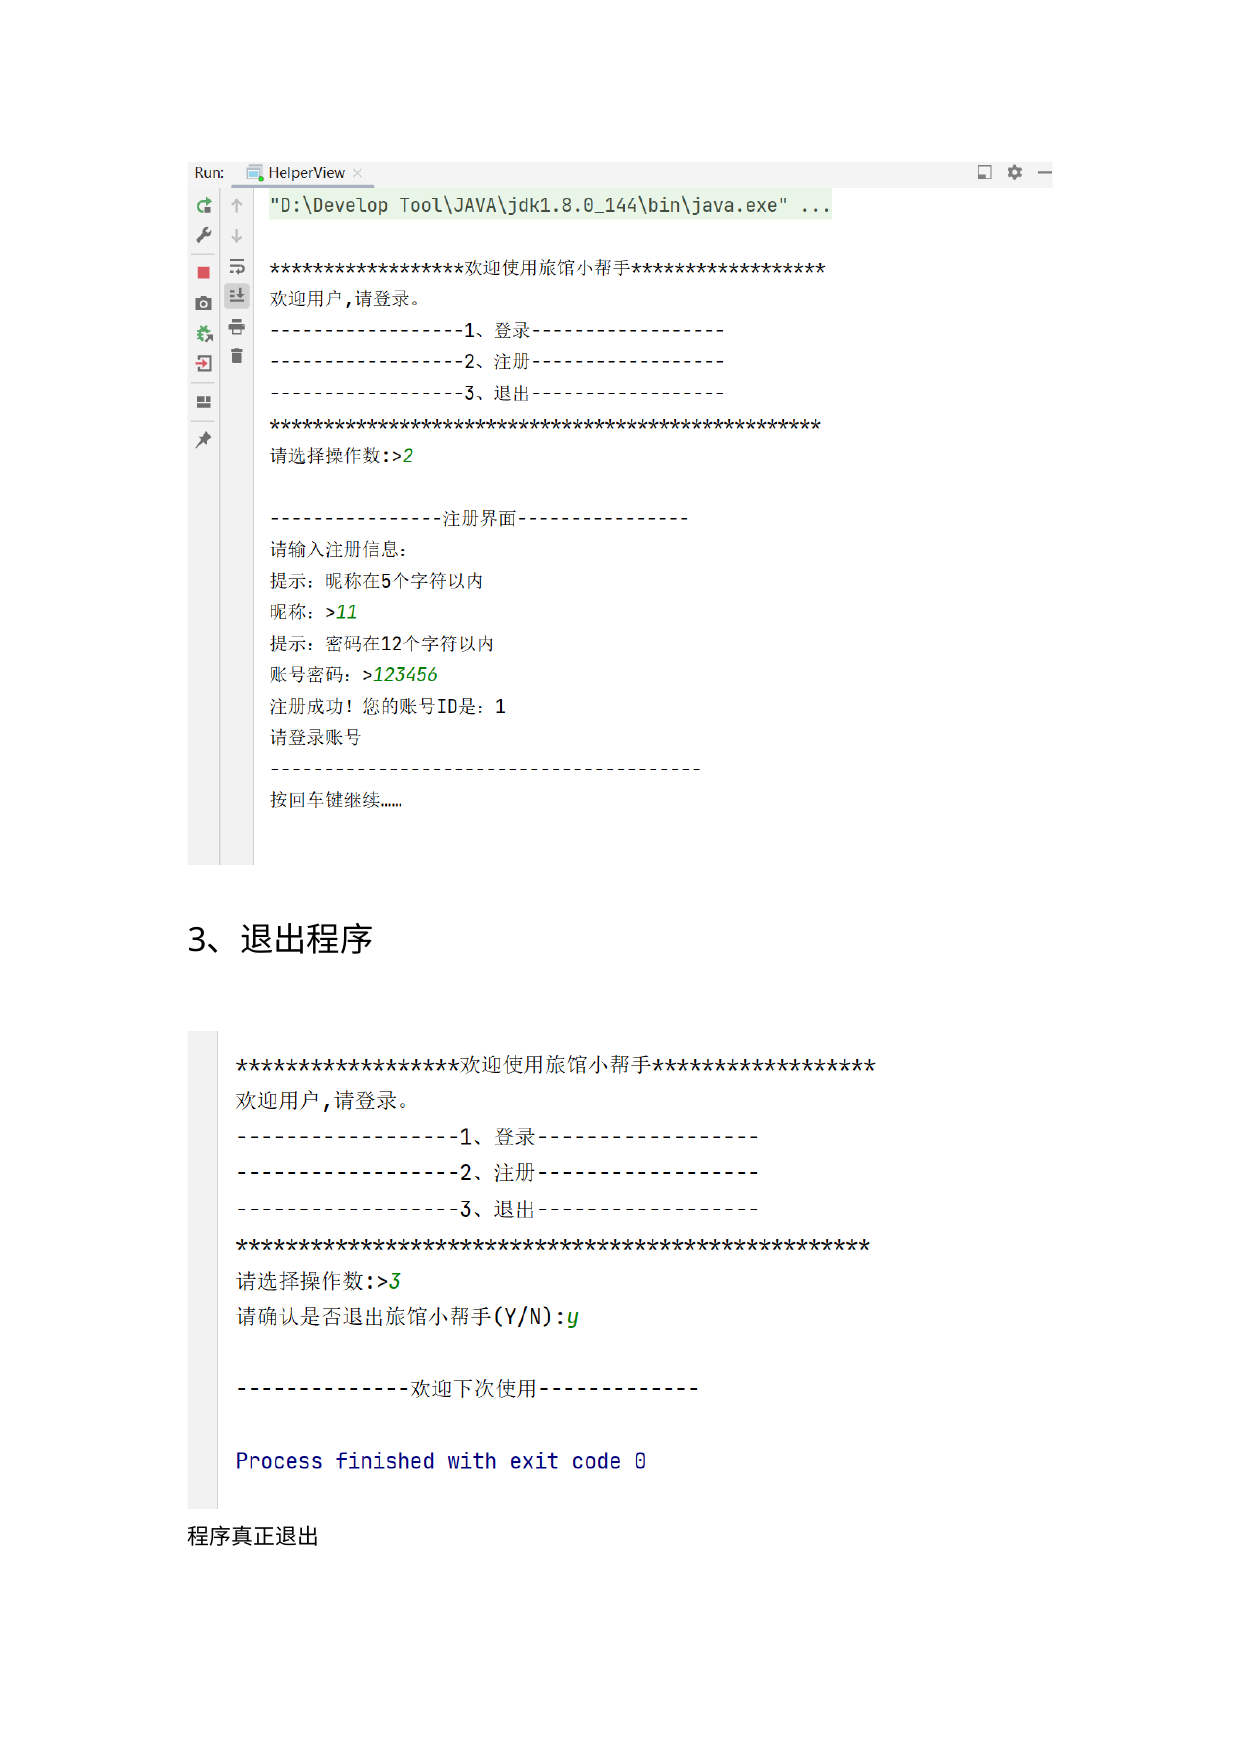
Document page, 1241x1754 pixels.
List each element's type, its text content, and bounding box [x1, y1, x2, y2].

picture [187, 162, 1053, 865]
text 程序真正退出 [187, 1519, 1053, 1551]
picture [187, 1031, 1053, 1509]
subtitle 3、退出程序 [187, 904, 1053, 969]
